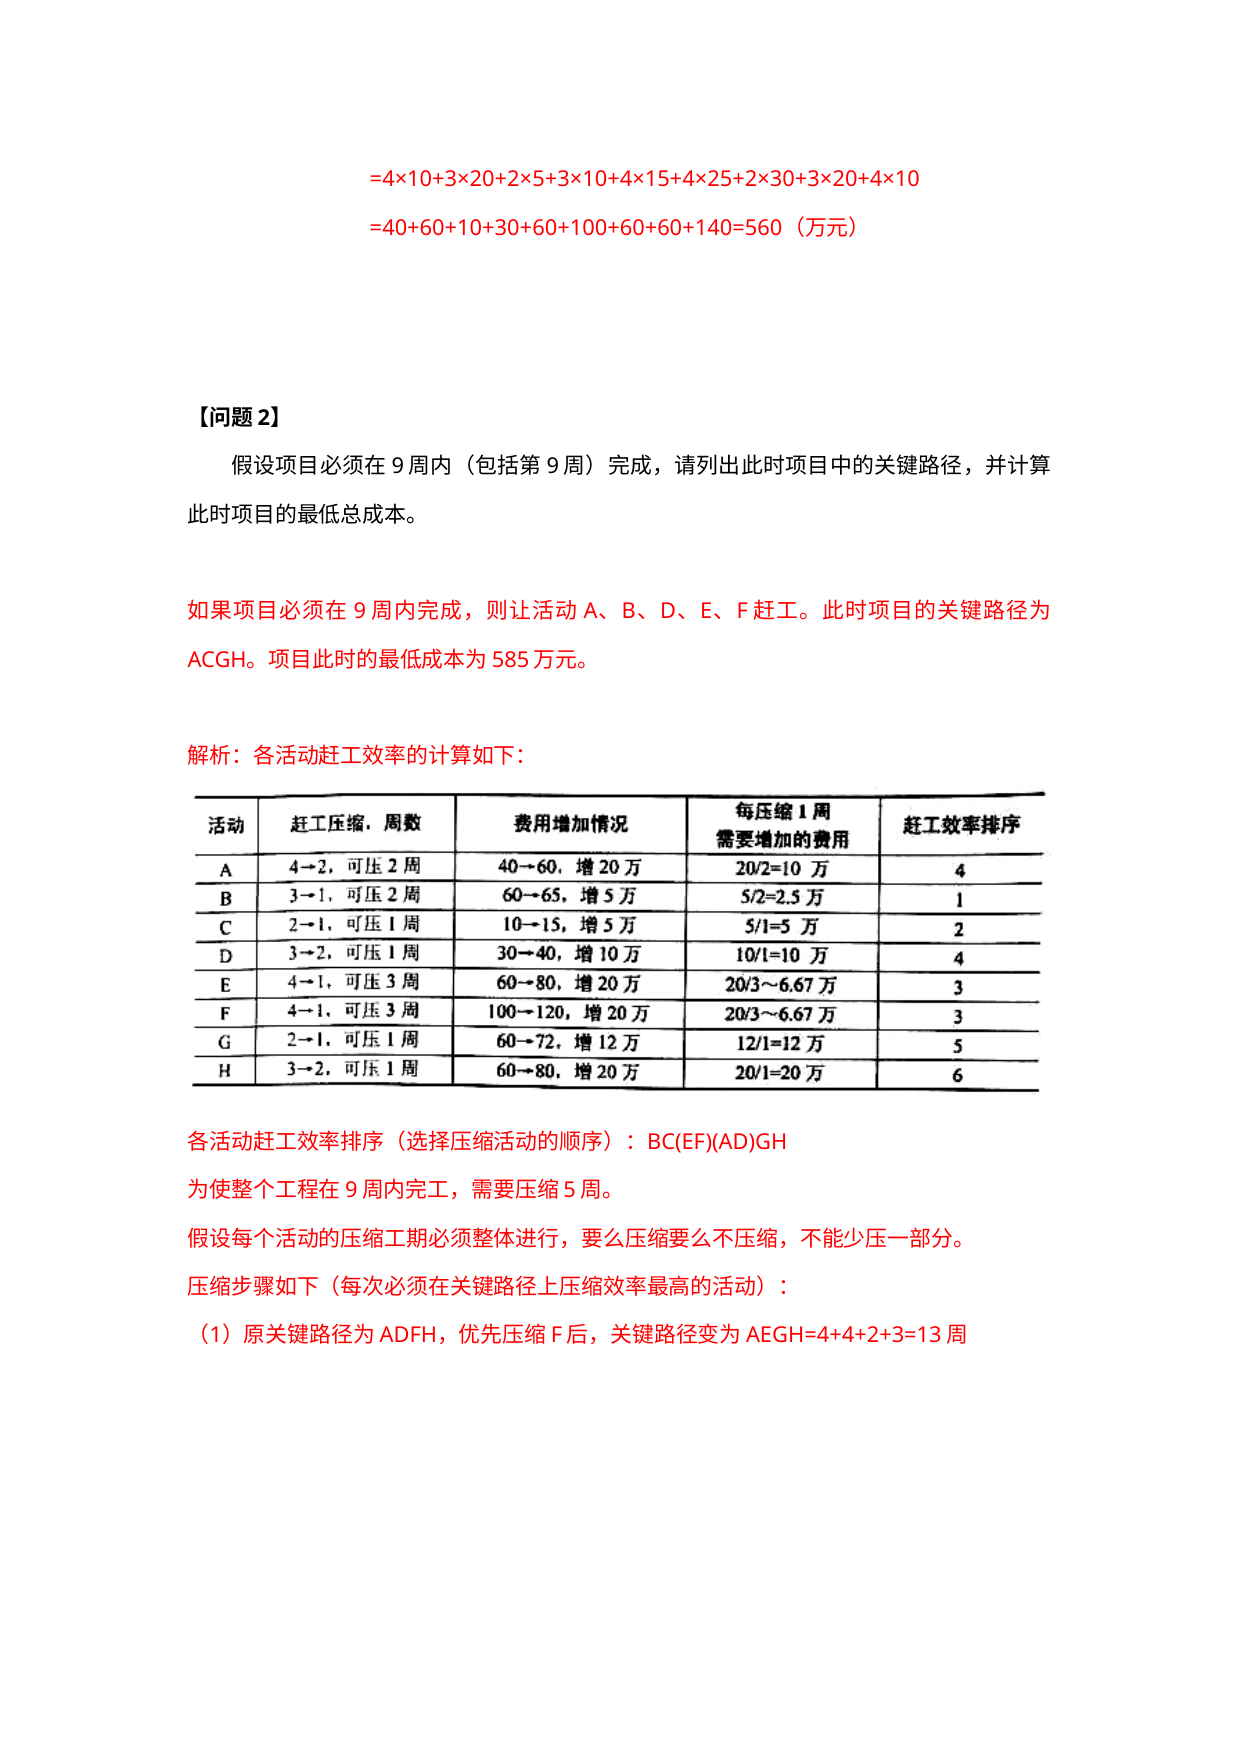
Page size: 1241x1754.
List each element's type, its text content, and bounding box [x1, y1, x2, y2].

text 各活动赶工效率排序（选择压缩活动的顺序）：BC(EF)(AD)GH [187, 1124, 1053, 1156]
text 【问题2】 [187, 400, 1053, 432]
picture [187, 785, 1053, 1099]
text =4×10+3×20+2×5+3×10+4×15+4×25+2×30+3×20+4×10 [187, 162, 1053, 194]
text 解析：各活动赶工效率的计算如下： [187, 737, 1053, 770]
text 压缩步骤如下（每次必须在关键路径上压缩效率最高的活动）： [187, 1269, 1053, 1301]
text 为使整个工程在9周内完工，需要压缩5周。 [187, 1172, 1053, 1205]
text （1）原关键路径为ADFH，优先压缩F后，关键路径变为AEGH=4+4+2+3=13周 [187, 1317, 1053, 1350]
text 假设每个活动的压缩工期必须整体进行，要么压缩要么不压缩，不能少压一部分。 [187, 1221, 1053, 1253]
text 假设项目必须在9周内（包括第9周）完成，请列出此时项目中的关键路径，并计算此时项目的最低总成本。 [187, 448, 1053, 529]
text =40+60+10+30+60+100+60+60+140=560（万元） [187, 209, 1053, 242]
text 如果项目必须在9周内完成，则让活动A、B、D、E、F赶工。此时项目的关键路径为ACGH。项目此时的最低成本为585万元。 [187, 593, 1053, 674]
